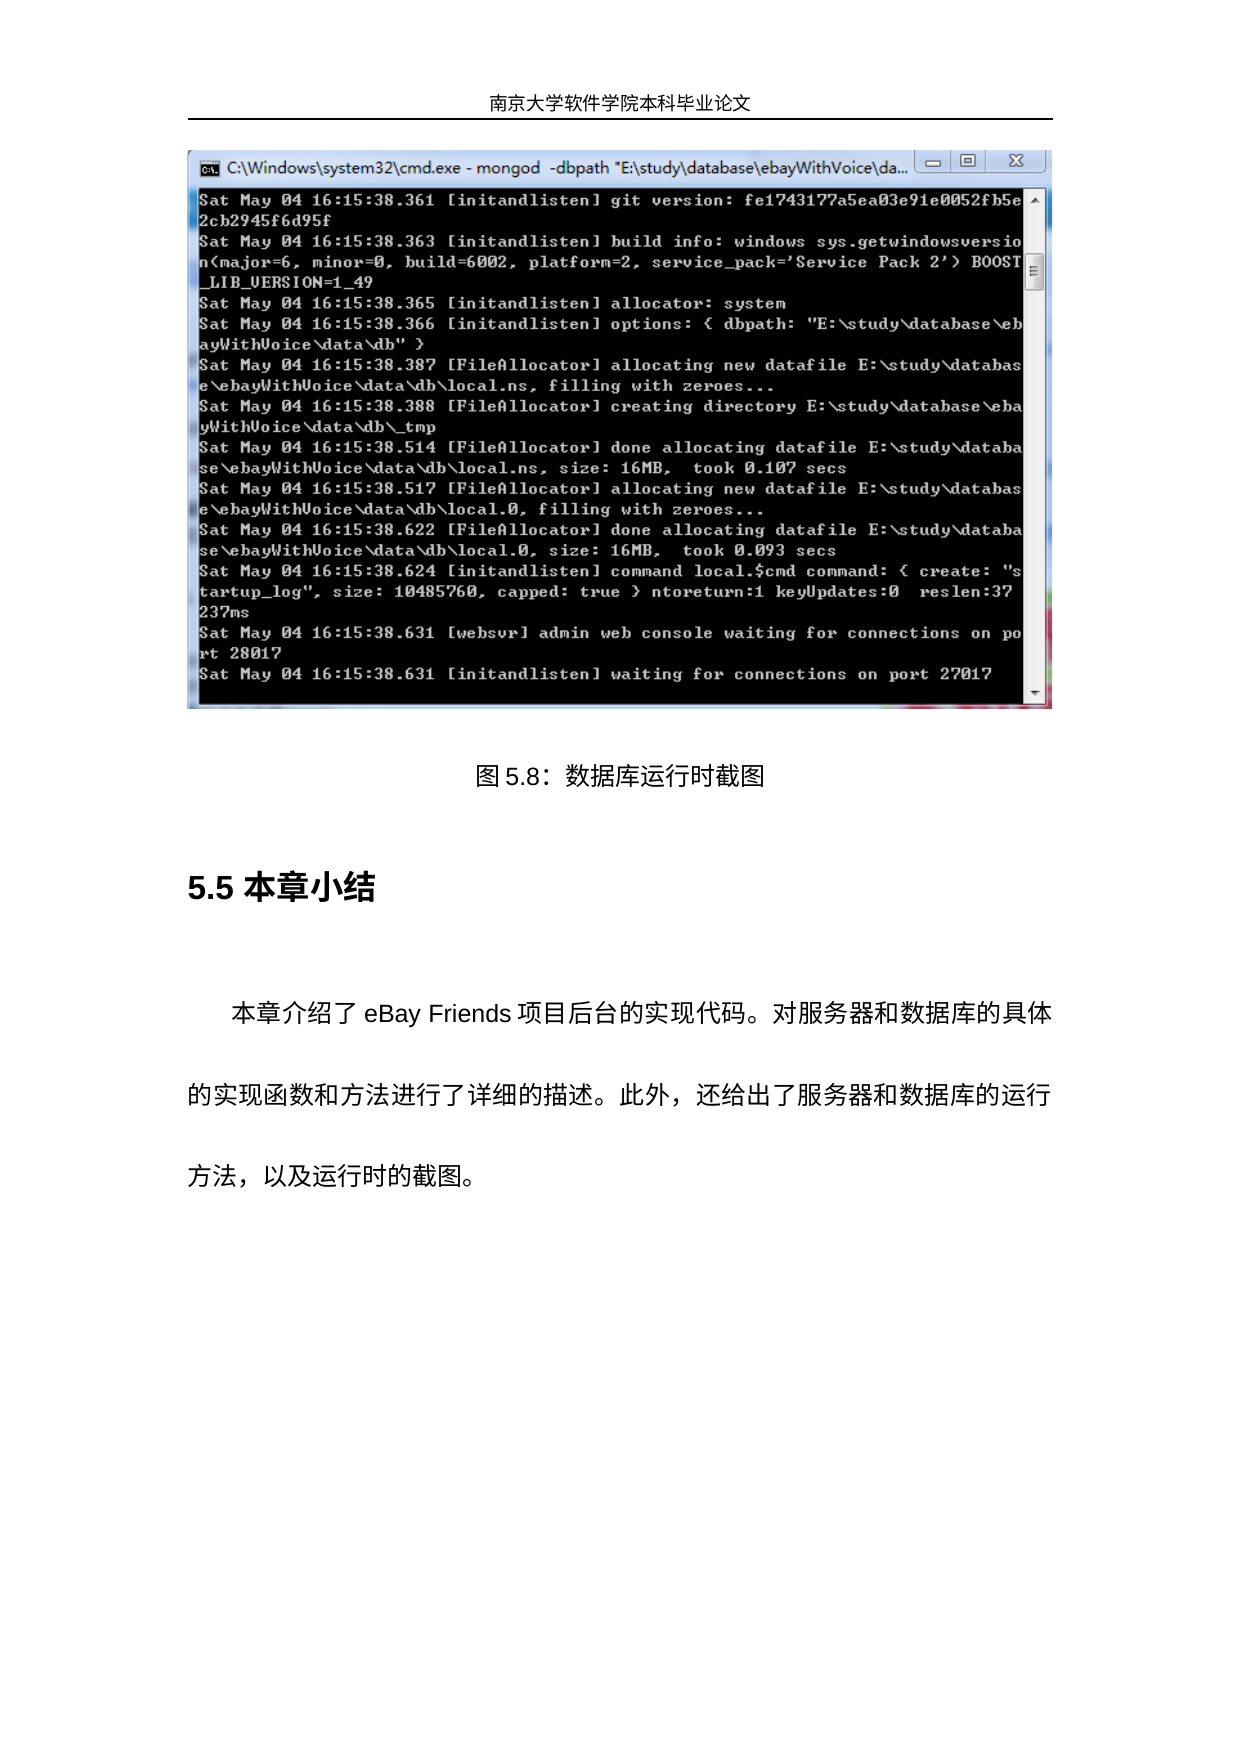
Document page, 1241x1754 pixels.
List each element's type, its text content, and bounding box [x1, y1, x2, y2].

subtitle 5.5 本章小结 [187, 852, 1053, 917]
text 本章介绍了eBay Friends项目后台的实现代码。对服务器和数据库的具体的实现函数和方法进行了详细的描述。此外，还给出了服务器和数据库的运行方法，以及运行时的截图。 [187, 979, 1053, 1207]
text 图5.8：数据库运行时截图 [187, 742, 1053, 807]
picture [187, 150, 1053, 709]
